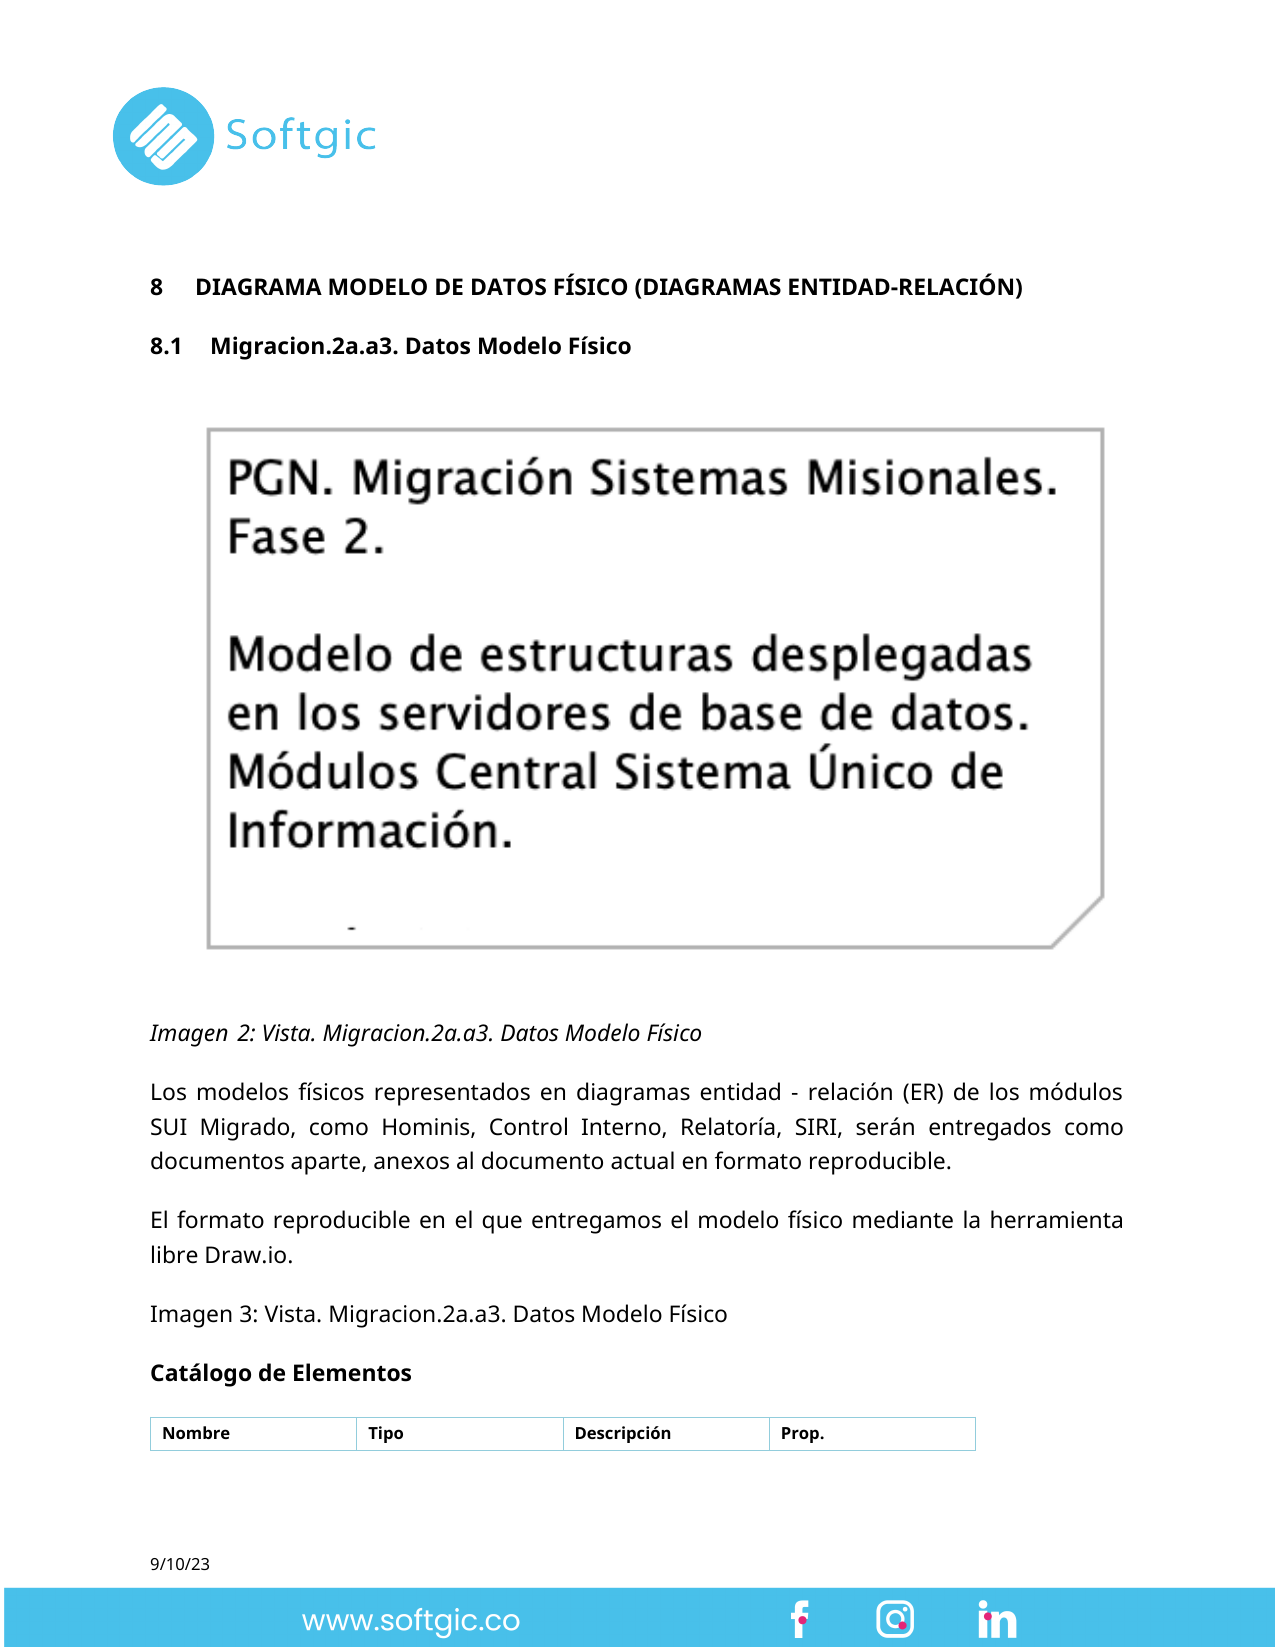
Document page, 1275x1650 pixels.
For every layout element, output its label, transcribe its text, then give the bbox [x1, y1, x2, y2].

subtitle Migracion.2a.a3. Datos Modelo Físico [150, 330, 1125, 361]
text Imagen 2: Vista. Migracion.2a.a3. Datos Modelo Físico [150, 1017, 1125, 1048]
table_header Descripción [564, 1418, 769, 1450]
text Imagen 3: Vista. Migracion.2a.a3. Datos Modelo Físico [150, 1298, 1125, 1329]
subtitle Diagrama Modelo de Datos Físico (diagramas entidad-relación) [150, 271, 1125, 302]
table_header Prop. [770, 1418, 975, 1450]
text Los modelos físicos representados en diagramas entidad - relación (ER) de los módulos SUI Migrado, como Hominis, Control Interno, Relatoría, SIRI, serán entregados como documentos aparte, anexos al documento actual en formato reproducible. [150, 1076, 1125, 1176]
table_header Tipo [357, 1418, 563, 1450]
table_header Nombre [151, 1418, 356, 1450]
picture [4, 0, 1275, 1647]
text El formato reproducible en el que entregamos el modelo físico mediante la herramienta libre Draw.io. [150, 1204, 1125, 1270]
subtitle Catálogo de Elementos [150, 1357, 1125, 1388]
